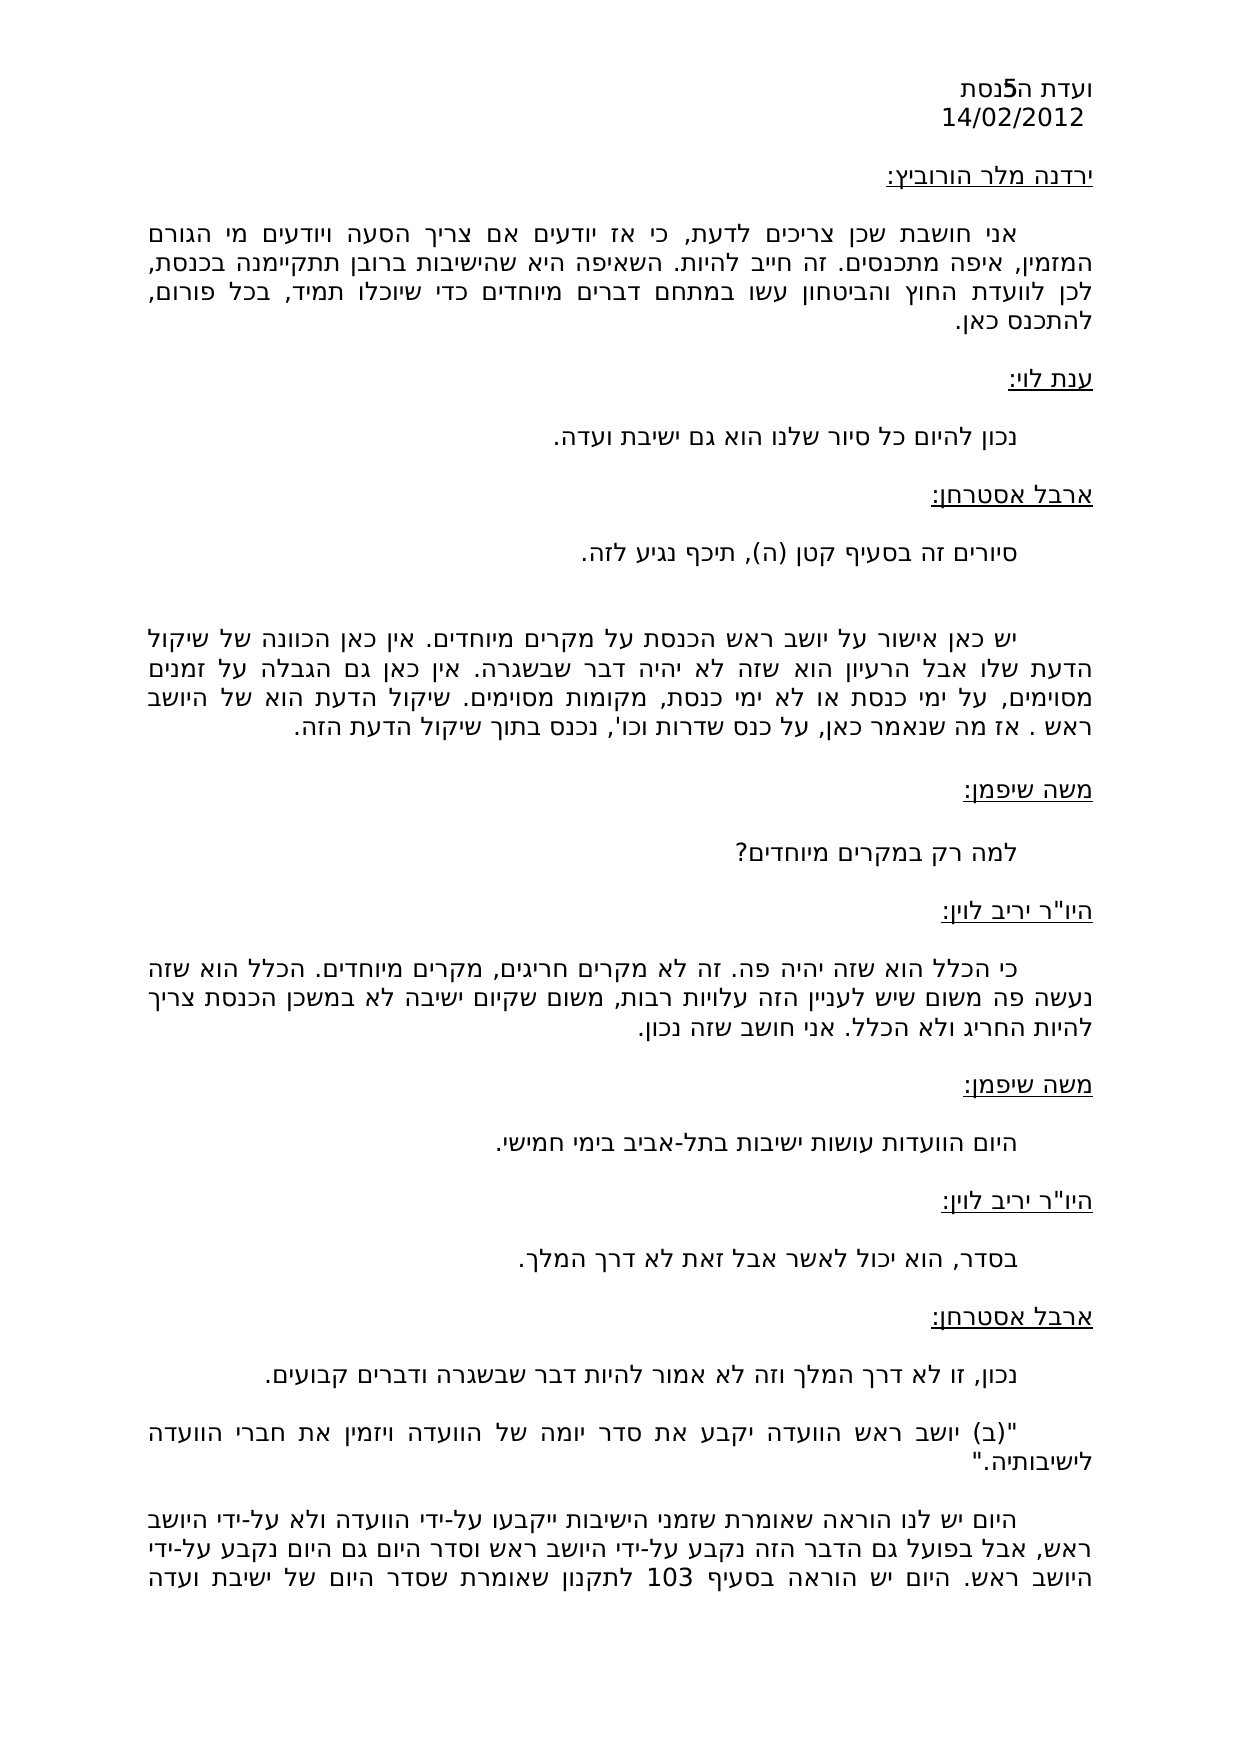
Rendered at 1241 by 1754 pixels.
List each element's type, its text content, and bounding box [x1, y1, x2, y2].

text היום הוועדות עושות ישיבות בתל-אביב בימי חמישי. [147, 1129, 1093, 1158]
text ארבל אסטרחן: [147, 480, 1093, 509]
text ירדנה מלר הורוביץ: [147, 161, 1093, 190]
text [147, 1505, 1093, 1593]
text למה רק במקרים מיוחדים? [147, 839, 1093, 868]
text נכון להיום כל סיור שלנו הוא גם ישיבת ועדה. [147, 422, 1093, 451]
text נכון, זו לא דרך המלך וזה לא אמור להיות ר שבשגרה ורים קבועים. [147, 1360, 1093, 1389]
text כי הכלל הוא שזה יהיה פה. זה לא מקרים חריגים, מקרים מיוחדים. הכלל הוא שזה נעשה פה משום שיש לעניין הזה עלויות רבות, משום שקיום ישיבה לא במשכן הכנסת צריך להיות החריג ולא הכלל. אני חושב שזה נכון. [147, 954, 1093, 1042]
text היו"ר יריב לוין: [147, 1187, 1093, 1216]
text "(ב) יושב ראש הוועדה יקבע את סדר יומה של הוועדה ויזמין את חברי הוועדה לישיבותיה." [147, 1418, 1093, 1477]
text בסדר, הוא יכול לאשר אבל זאת לא דרך המלך. [147, 1244, 1093, 1274]
text סיורים זה בסעיף קטן (ה), תיכף נגיע לזה. [147, 538, 1093, 567]
text ענת לוי: [147, 364, 1093, 393]
text משה שיפמן: [147, 775, 1093, 804]
text משה שיפמן: [147, 1071, 1093, 1100]
text אני חושבת שכן צריכים לדעת, כי אז יודעים אם צריך הסעה ויודעים מי הגורם המזמין, איפה מתכנסים. זה חייב להיות. השאיפה היא שהישיבות ברובן תתקיימנה בכנסת, לכן לוועדת החוץ והביטחון עשו במתחם רים מיוחדים כדי שיוכלו תמיד, בכל פורום, להתכנס כאן. [147, 219, 1093, 336]
text יש כאן אישור על יושב ראש הכנסת על מקרים מיוחדים. אין כאן הכוונה של שיקול הדעת שלו אבל הרעיון הוא שזה לא יהיה ר שבשגרה. אין כאן גם הגבלה על זמנים מסוימים, על ימי כנסת או לא ימי כנסת, מקומות מסוימים. שיקול הדעת הוא של היושב ראש . אז מה שנאמר כאן, על כנס שדרות וכו', נכנס בתוך שיקול הדעת הזה. [147, 625, 1093, 741]
text היו"ר יריב לוין: [147, 897, 1093, 926]
text ארבל אסטרחן: [147, 1302, 1093, 1332]
